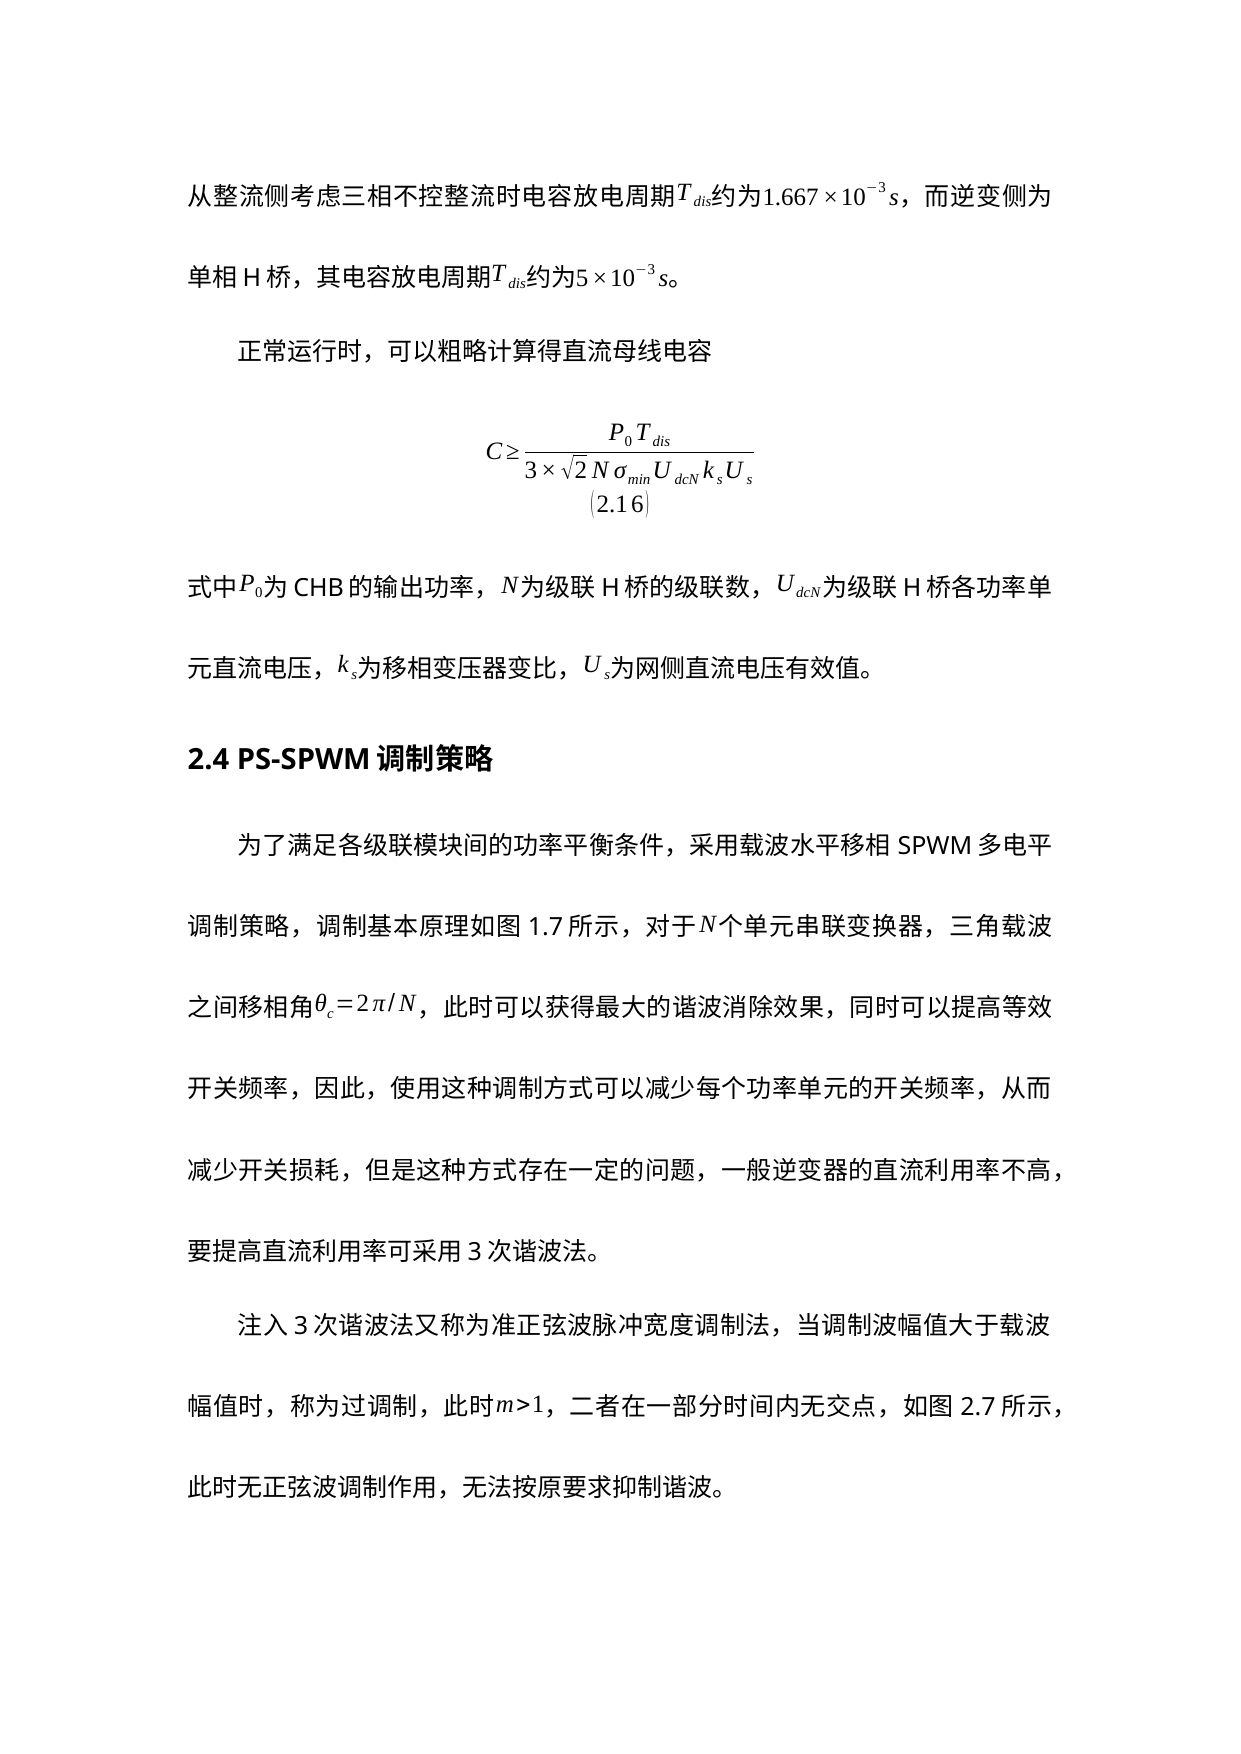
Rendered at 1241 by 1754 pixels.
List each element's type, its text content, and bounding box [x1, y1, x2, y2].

text 式中为CHB的输出功率，为级联H桥的级联数，为级联H桥各功率单元直流电压，为移相变压器变比，为网侧直流电压有效值。 [187, 553, 1053, 699]
subtitle 2.4 PS-SPWM调制策略 [187, 724, 1053, 789]
text 正常运行时，可以粗略计算得直流母线电容 [187, 317, 1053, 382]
text 从整流侧考虑三相不控整流时电容放电周期约为，而逆变侧为单相H桥，其电容放电周期约为。 [187, 162, 1053, 308]
text 为了满足各级联模块间的功率平衡条件，采用载波水平移相SPWM多电平调制策略，调制基本原理如图1.7所示，对于个单元串联变换器，三角载波之间移相角，此时可以获得最大的谐波消除效果，同时可以提高等效开关频率，因此，使用这种调制方式可以减少每个功率单元的开关频率，从而减少开关损耗，但是这种方式存在一定的问题，一般逆变器的直流利用率不高，要提高直流利用率可采用3次谐波法。 [187, 811, 1053, 1282]
text 注入3次谐波法又称为准正弦波脉冲宽度调制法，当调制波幅值大于载波幅值时，称为过调制，此时，二者在一部分时间内无交点，如图2.7所示，此时无正弦波调制作用，无法按原要求抑制谐波。 [187, 1291, 1053, 1518]
